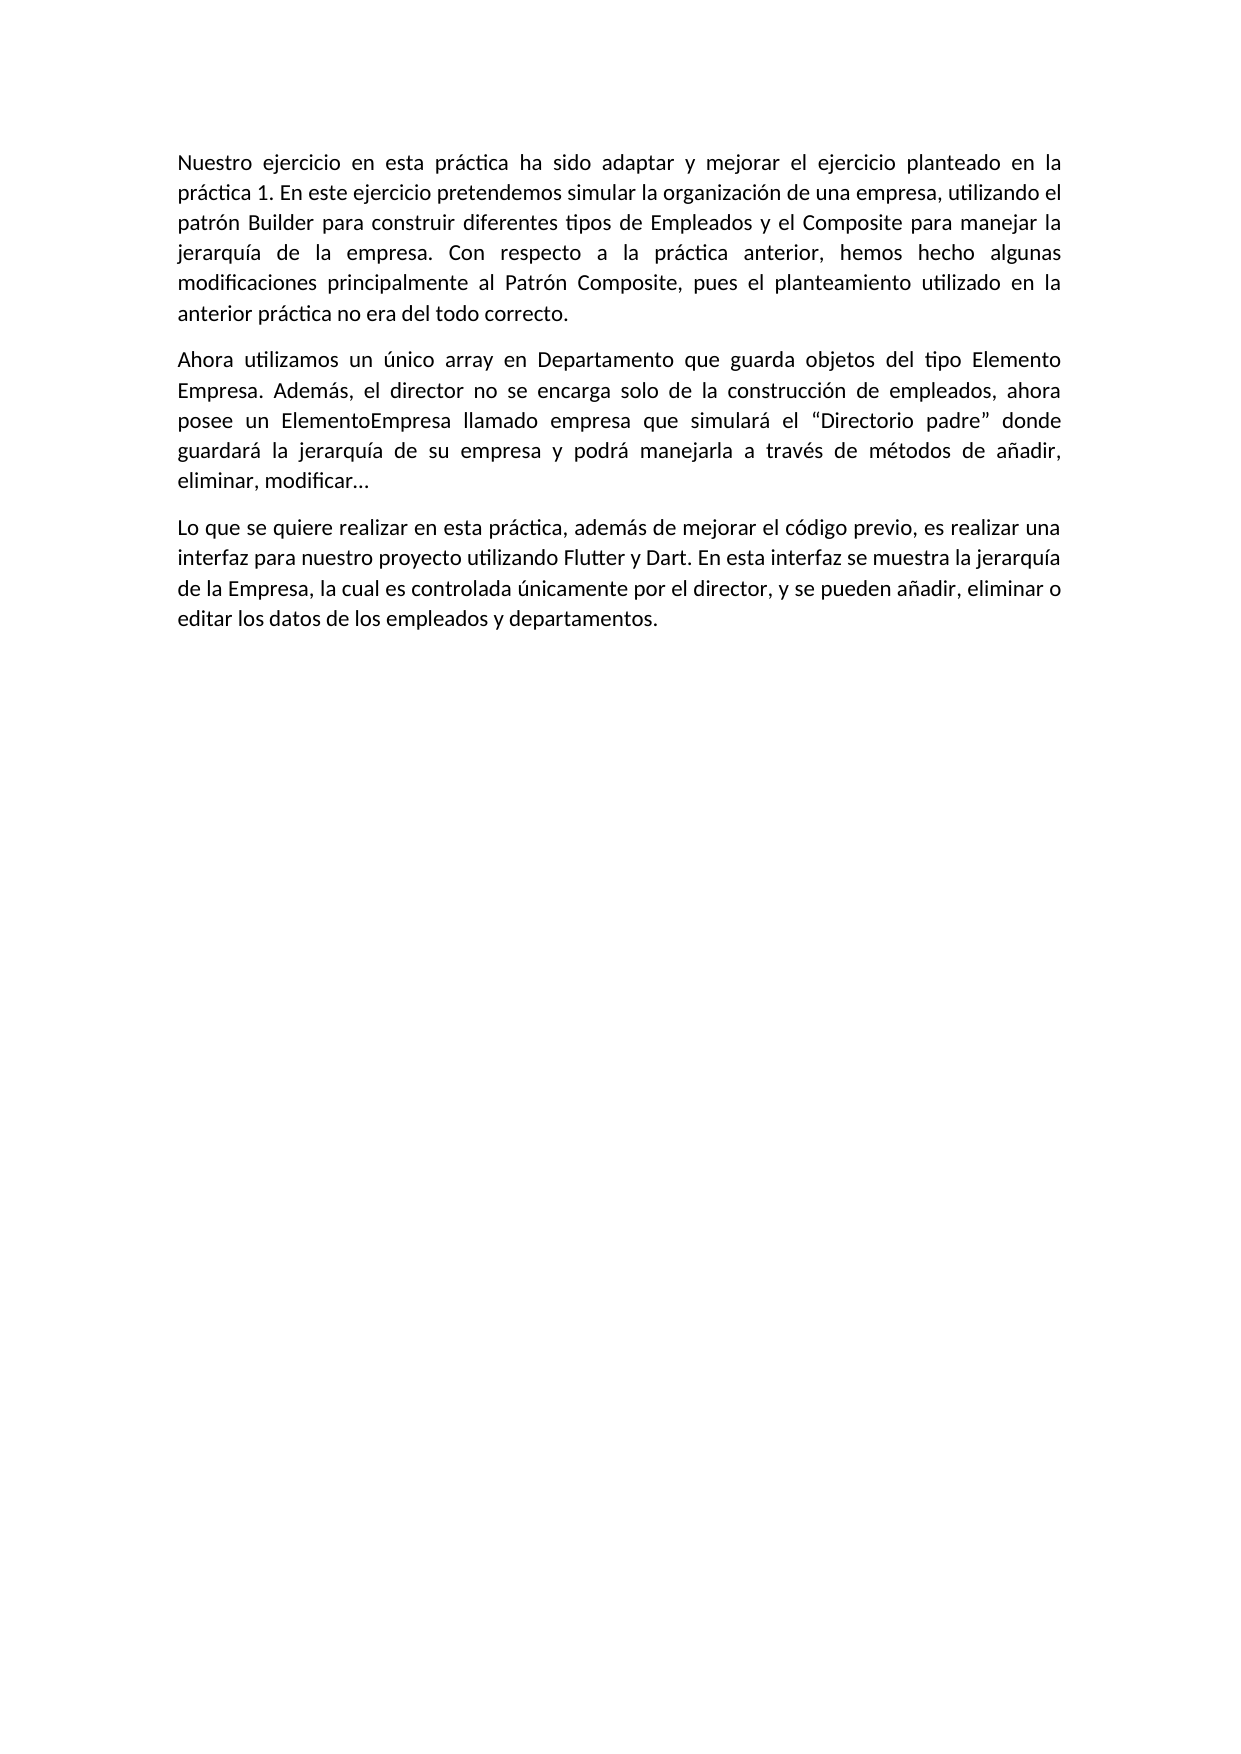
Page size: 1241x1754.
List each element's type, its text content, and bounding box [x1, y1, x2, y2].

text Ahora utilizamos un único array en Departamento que guarda objetos del tipo Elemento Empresa. Además, el director no se encarga solo de la construcción de empleados, ahora posee un ElementoEmpresa llamado empresa que simulará el “Directorio padre” donde guardará la jerarquía de su empresa y podrá manejarla a través de métodos de añadir, eliminar, modificar… [177, 346, 1063, 494]
text Nuestro ejercicio en esta práctica ha sido adaptar y mejorar el ejercicio planteado en la práctica 1. En este ejercicio pretendemos simular la organización de una empresa, utilizando el patrón Builder para construir diferentes tipos de Empleados y el Composite para manejar la jerarquía de la empresa. Con respecto a la práctica anterior, hemos hecho algunas modificaciones principalmente al Patrón Composite, pues el planteamiento utilizado en la anterior práctica no era del todo correcto. [177, 148, 1063, 327]
text Lo que se quiere realizar en esta práctica, además de mejorar el código previo, es realizar una interfaz para nuestro proyecto utilizando Flutter y Dart. En esta interfaz se muestra la jerarquía de la Empresa, la cual es controlada únicamente por el director, y se pueden añadir, eliminar o editar los datos de los empleados y departamentos. [177, 513, 1063, 632]
